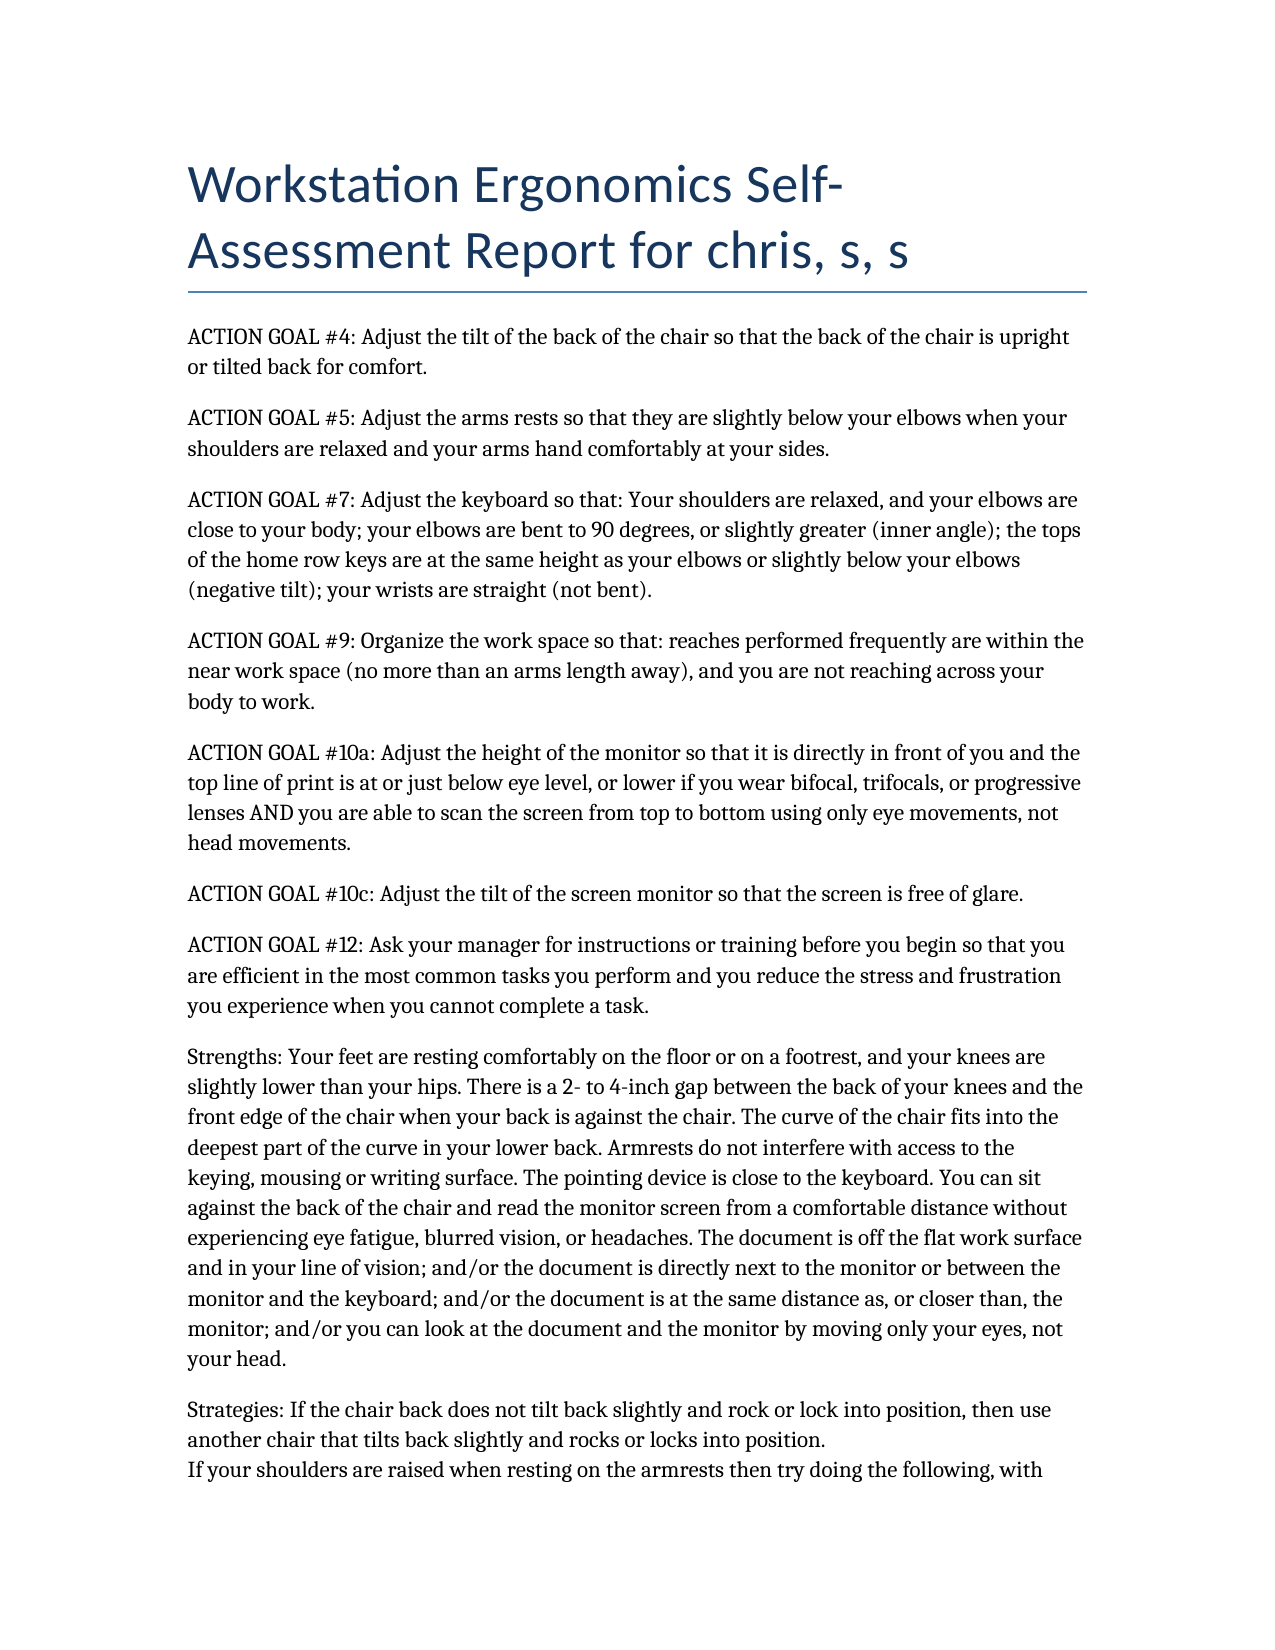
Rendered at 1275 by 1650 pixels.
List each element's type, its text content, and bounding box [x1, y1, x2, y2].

text ACTION GOAL #10c: Adjust the tilt of the screen monitor so that the screen is free of glare. [187, 881, 1087, 908]
text ACTION GOAL #7: Adjust the keyboard so that: Your shoulders are relaxed, and your elbows are close to your body; your elbows are bent to 90 degrees, or slightly greater (inner angle); the tops of the home row keys are at the same height as your elbows or slightly below your elbows (negative tilt); your wrists are straight (not bent). [187, 486, 1087, 603]
text Strengths: Your feet are resting comfortably on the floor or on a footrest, and your knees are slightly lower than your hips. There is a 2- to 4-inch gap between the back of your knees and the front edge of the chair when your back is against the chair. The curve of the chair fits into the deepest part of the curve in your lower back. Armrests do not interfere with access to the keying, mousing or writing surface. The pointing device is close to the keyboard. You can sit against the back of the chair and read the monitor screen from a comfortable distance without experiencing eye fatigue, blurred vision, or headaches. The document is off the flat work surface and in your line of vision; and/or the document is directly next to the monitor or between the monitor and the keyboard; and/or the document is at the same distance as, or closer than, the monitor; and/or you can look at the document and the monitor by moving only your eyes, not your head. [187, 1044, 1087, 1372]
text ACTION GOAL #10a: Adjust the height of the monitor so that it is directly in front of you and the top line of print is at or just below eye level, or lower if you wear bifocal, trifocals, or progressive lenses AND you are able to scan the screen from top to bottom using only eye movements, not head movements. [187, 739, 1087, 857]
text ACTION GOAL #9: Organize the work space so that: reaches performed frequently are within the near work space (no more than an arms length away), and you are not reaching across your body to work. [187, 628, 1087, 715]
text ACTION GOAL #4: Adjust the tilt of the back of the chair so that the back of the chair is upright or tilted back for comfort. [187, 324, 1087, 381]
title Workstation Ergonomics Self-Assessment Report for chris, s, s [187, 150, 1087, 293]
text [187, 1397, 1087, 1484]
text ACTION GOAL #12: Ask your manager for instructions or training before you begin so that you are efficient in the most common tasks you perform and you reduce the stress and frustration you experience when you cannot complete a task. [187, 932, 1087, 1019]
text ACTION GOAL #5: Adjust the arms rests so that they are slightly below your elbows when your shoulders are relaxed and your arms hand comfortably at your sides. [187, 405, 1087, 462]
